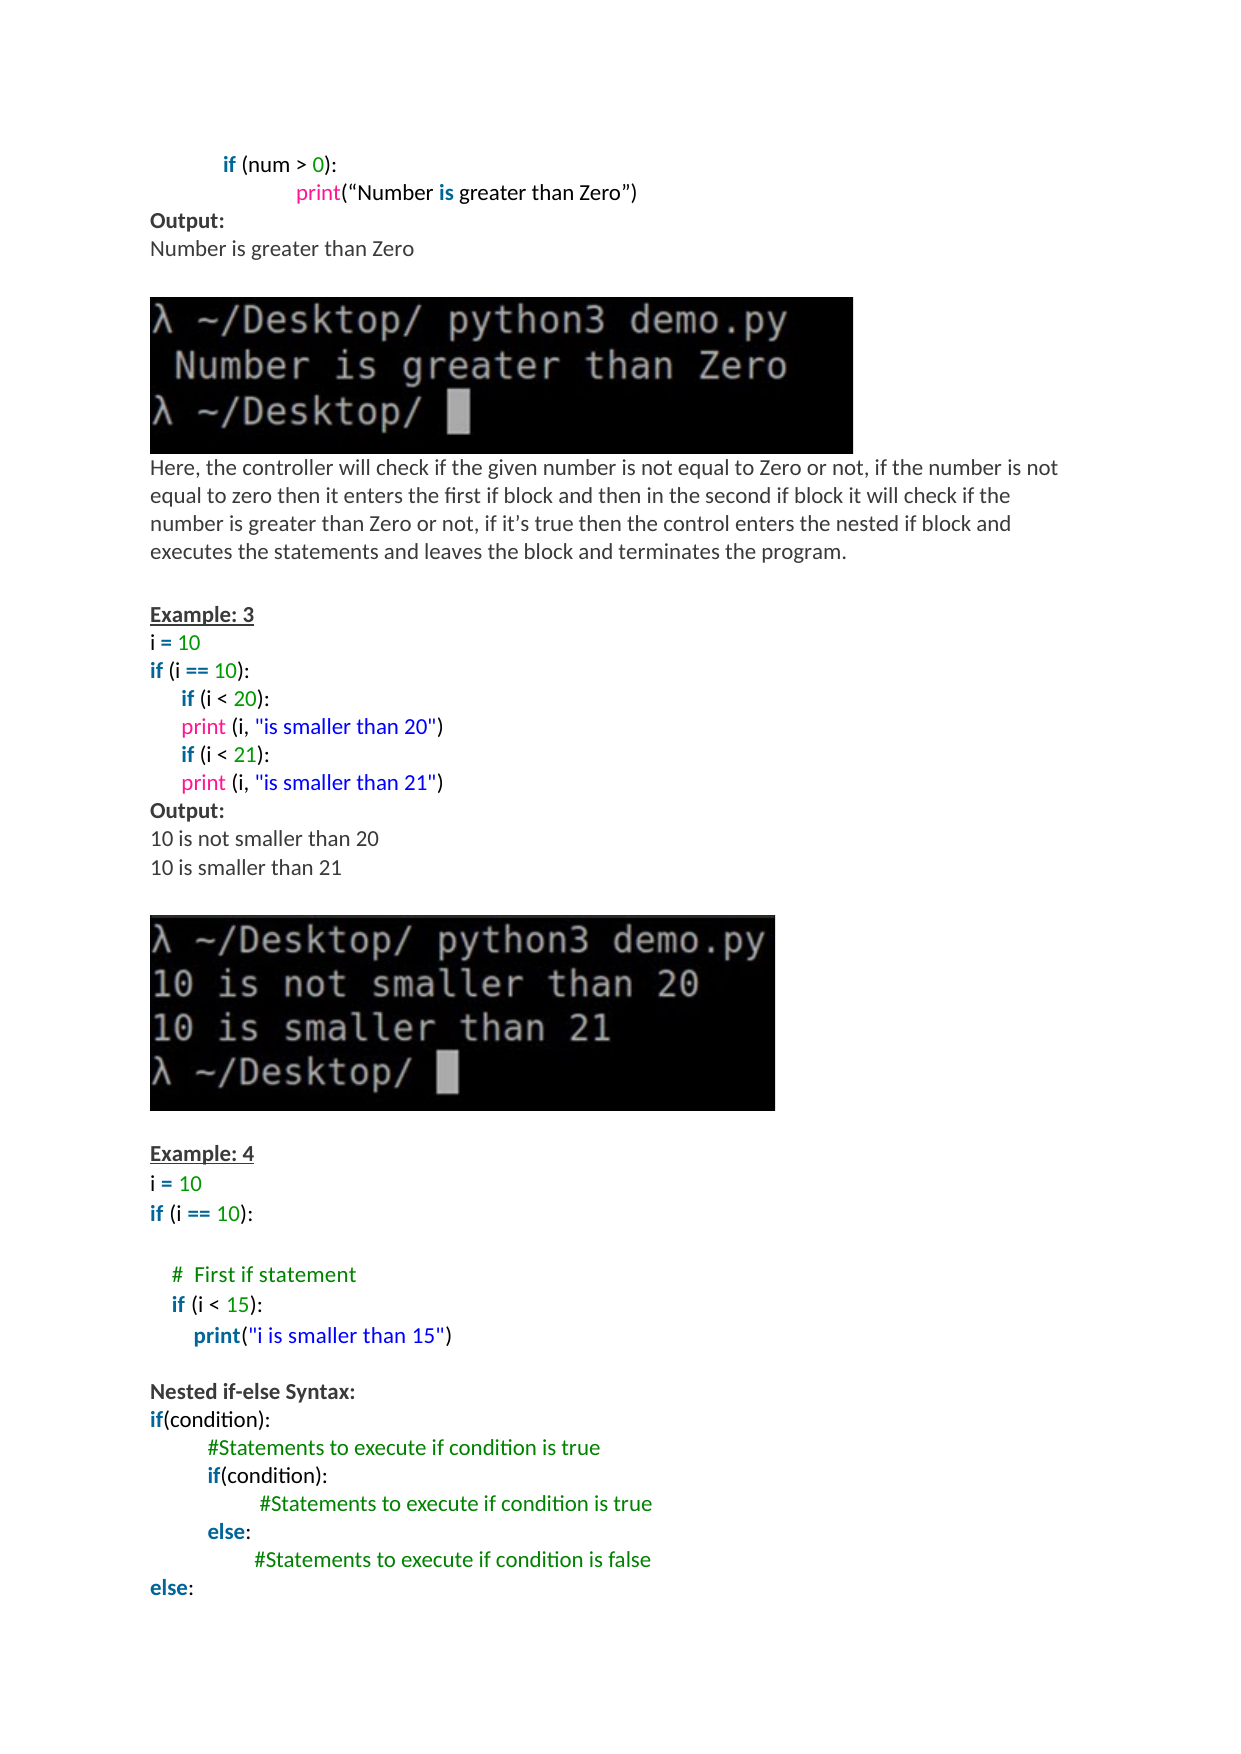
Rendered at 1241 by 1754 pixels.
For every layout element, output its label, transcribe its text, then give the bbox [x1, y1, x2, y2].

text # First if statement [150, 1258, 1090, 1288]
text print("i is smaller than 15") [150, 1319, 1090, 1349]
text 10 is not smaller than 20 10 is smaller than 21 [150, 824, 1090, 881]
picture [150, 915, 775, 1111]
text if (i < 15): [150, 1288, 1090, 1319]
text Here, the controller will check if the given number is not equal to Zero or not, if the number is not equal to zero then it enters the first if block and then in the second if block it will check if the number is greater than Zero or not, if it’s true then the control enters the nested if block and executes the statements and leaves the block and terminates the program. [150, 453, 1090, 565]
text Example: 3 [150, 600, 1090, 628]
text Number is greater than Zero [150, 234, 1090, 262]
text Output: [150, 206, 1090, 234]
text if (i == 10): [150, 1197, 1090, 1228]
text Example: 4 [150, 1139, 1090, 1167]
text Nested if-else Syntax: [150, 1377, 1090, 1405]
text i = 10 [150, 1167, 1090, 1197]
picture [150, 297, 854, 454]
text Output: [150, 797, 1090, 824]
